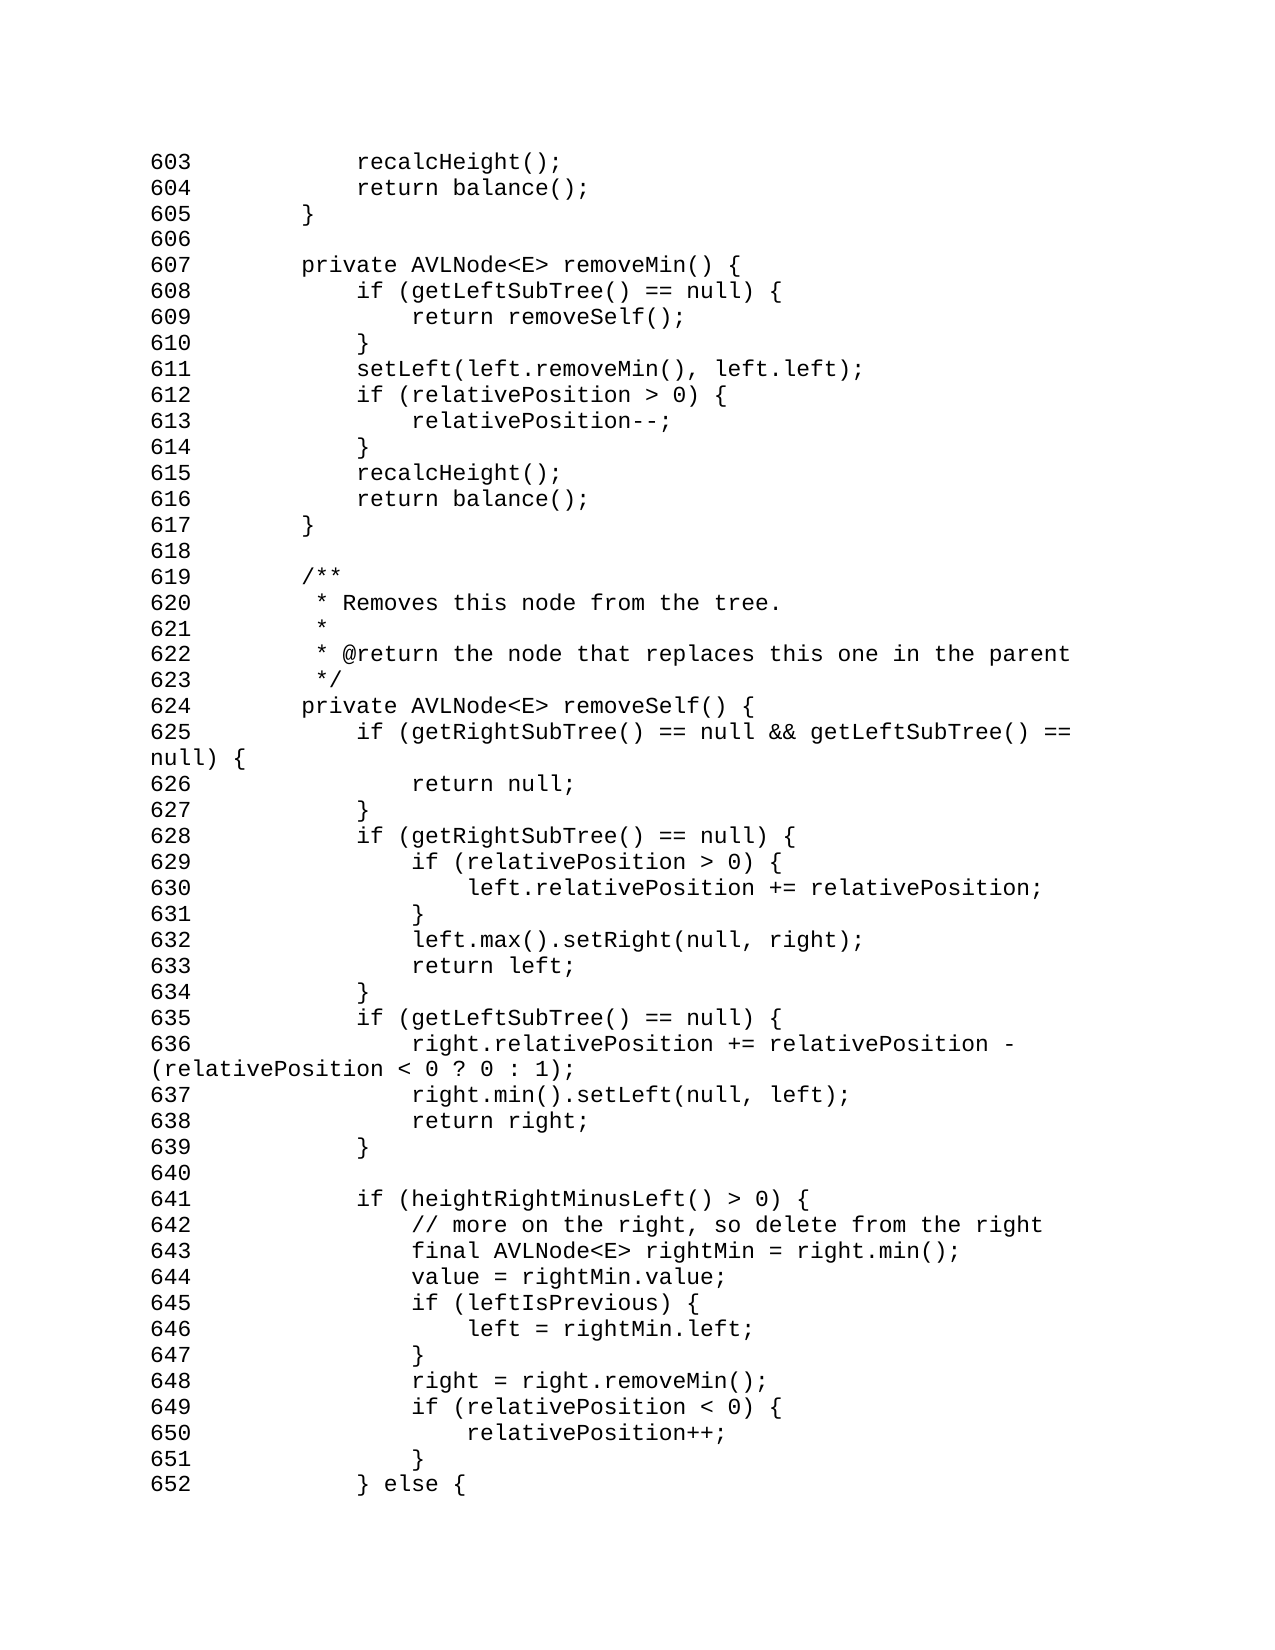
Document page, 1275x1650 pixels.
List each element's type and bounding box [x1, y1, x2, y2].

text [150, 150, 1125, 1499]
